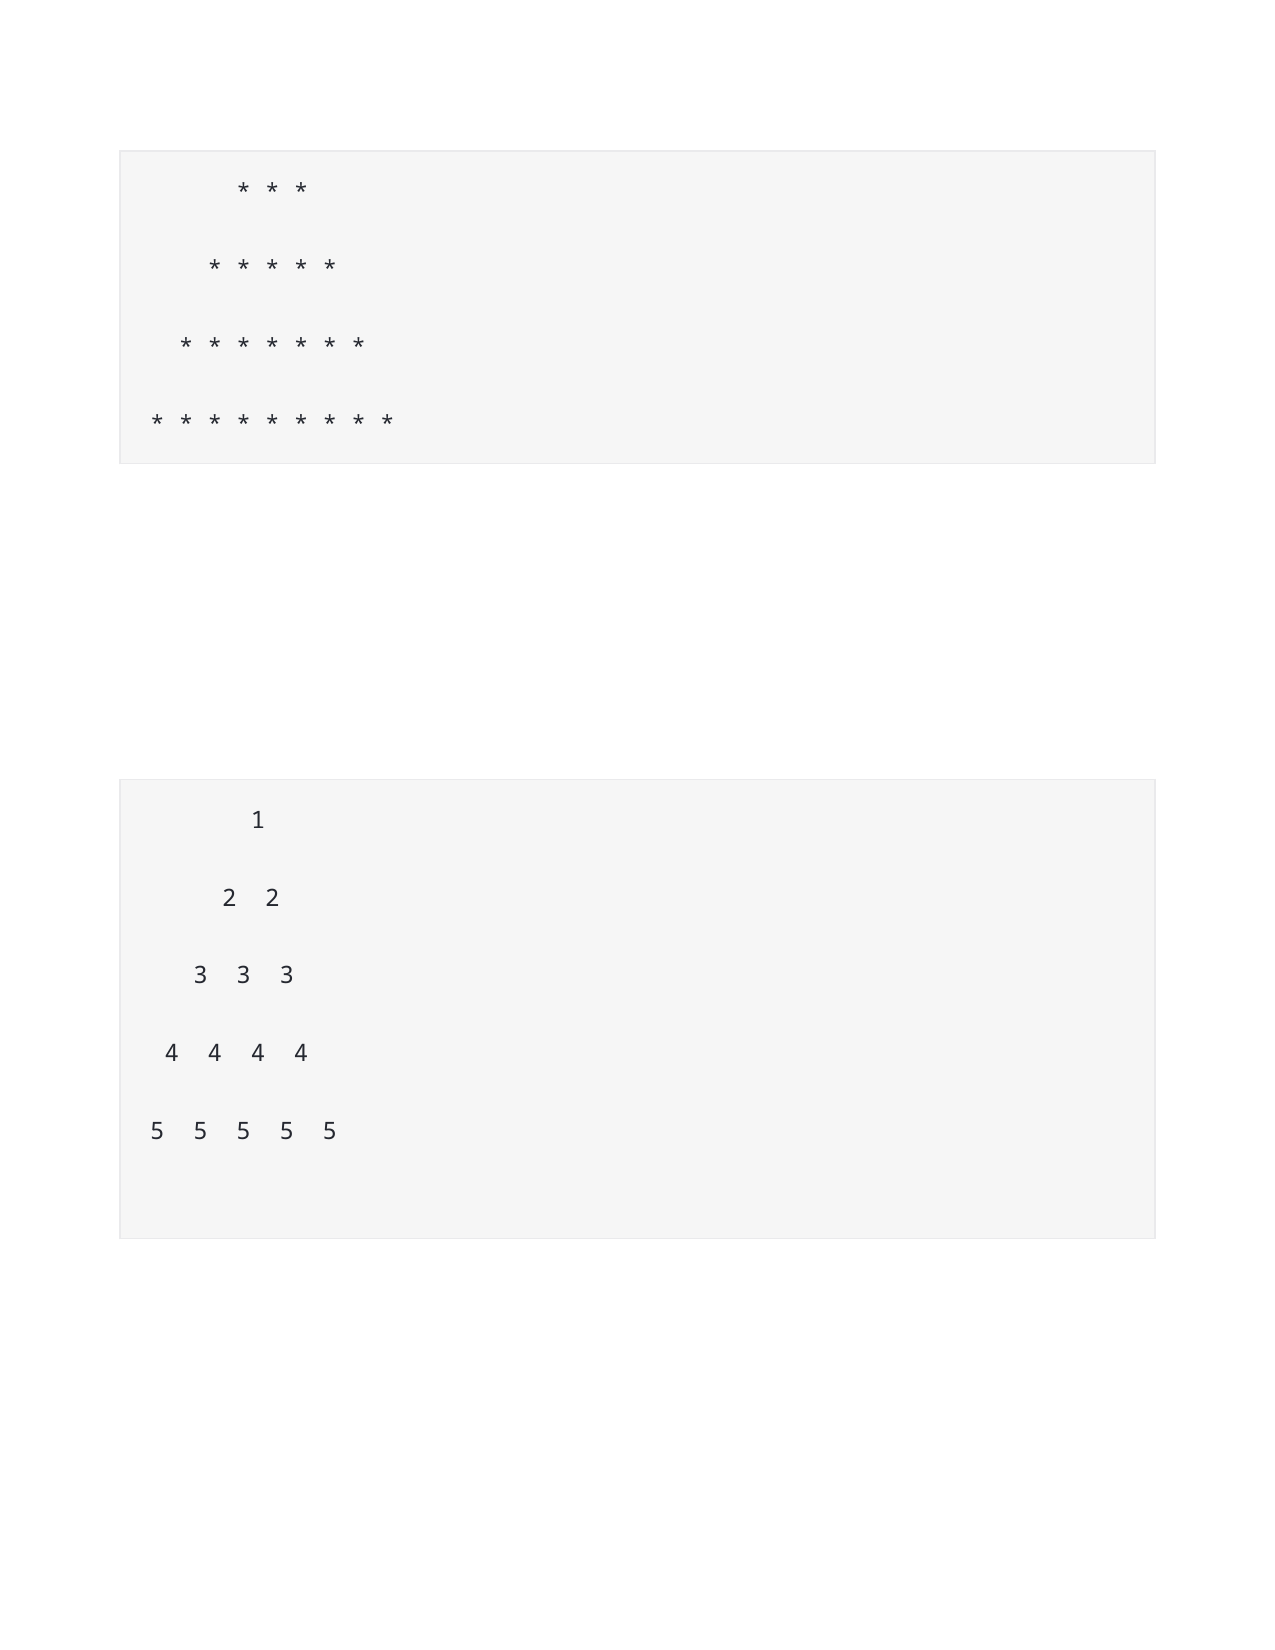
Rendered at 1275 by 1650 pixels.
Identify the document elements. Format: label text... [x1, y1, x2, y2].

text * * * * * [121, 228, 1154, 285]
text 5 5 5 5 5 [121, 1089, 1154, 1146]
text * * * [121, 152, 1154, 207]
text * * * * * * * * * [121, 383, 1154, 463]
text 4 4 4 4 [121, 1011, 1154, 1068]
text * * * * * * * [121, 305, 1154, 362]
text 1 [121, 780, 1154, 836]
text 3 3 3 [121, 934, 1154, 991]
text 2 2 [121, 856, 1154, 913]
